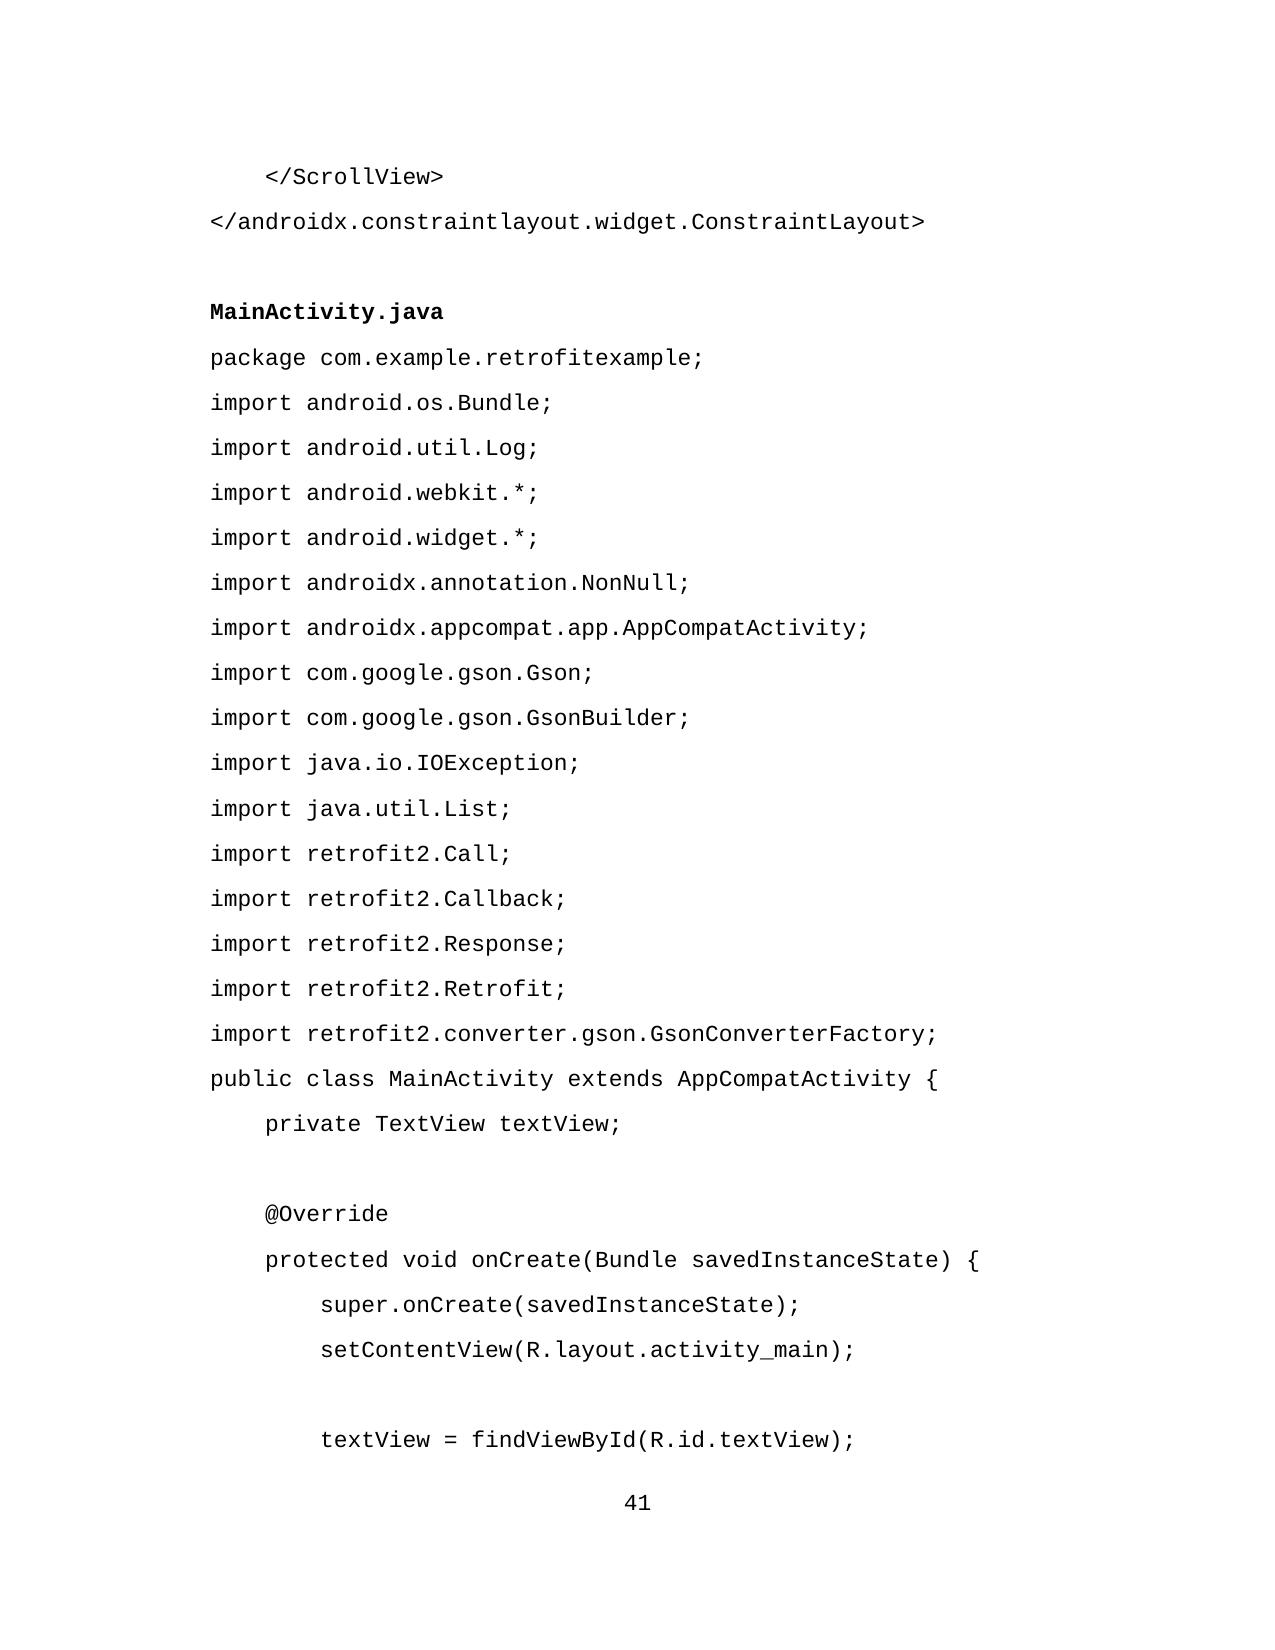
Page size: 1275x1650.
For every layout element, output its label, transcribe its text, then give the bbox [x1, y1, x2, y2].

text package com.example.retrofitexample; [210, 346, 1125, 372]
text import retrofit2.Call; [210, 842, 1125, 868]
text import androidx.appcompat.app.AppCompatActivity; [210, 616, 1125, 642]
text import retrofit2.Retrofit; [210, 977, 1125, 1003]
text protected void onCreate(Bundle savedInstanceState) { [210, 1248, 1125, 1274]
text import android.webkit.*; [210, 481, 1125, 507]
text @Override [210, 1203, 1125, 1229]
text import android.widget.*; [210, 526, 1125, 552]
text import retrofit2.Callback; [210, 887, 1125, 913]
text import androidx.annotation.NonNull; [210, 571, 1125, 597]
text public class MainActivity extends AppCompatActivity { [210, 1067, 1125, 1093]
text import com.google.gson.Gson; [210, 662, 1125, 687]
text MainActivity.java [210, 301, 1125, 327]
text import android.os.Bundle; [210, 391, 1125, 417]
text </ScrollView> [210, 165, 1125, 191]
text </androidx.constraintlayout.widget.ConstraintLayout> [210, 211, 1125, 236]
text import java.util.List; [210, 797, 1125, 823]
text textView = findViewById(R.id.textView); [210, 1428, 1125, 1454]
text setContentView(R.layout.activity_main); [210, 1338, 1125, 1364]
text super.onCreate(savedInstanceState); [210, 1293, 1125, 1319]
text private TextView textView; [210, 1113, 1125, 1138]
text import com.google.gson.GsonBuilder; [210, 707, 1125, 733]
text import retrofit2.converter.gson.GsonConverterFactory; [210, 1022, 1125, 1048]
text import java.io.IOException; [210, 752, 1125, 778]
text import retrofit2.Response; [210, 932, 1125, 958]
text import android.util.Log; [210, 436, 1125, 462]
